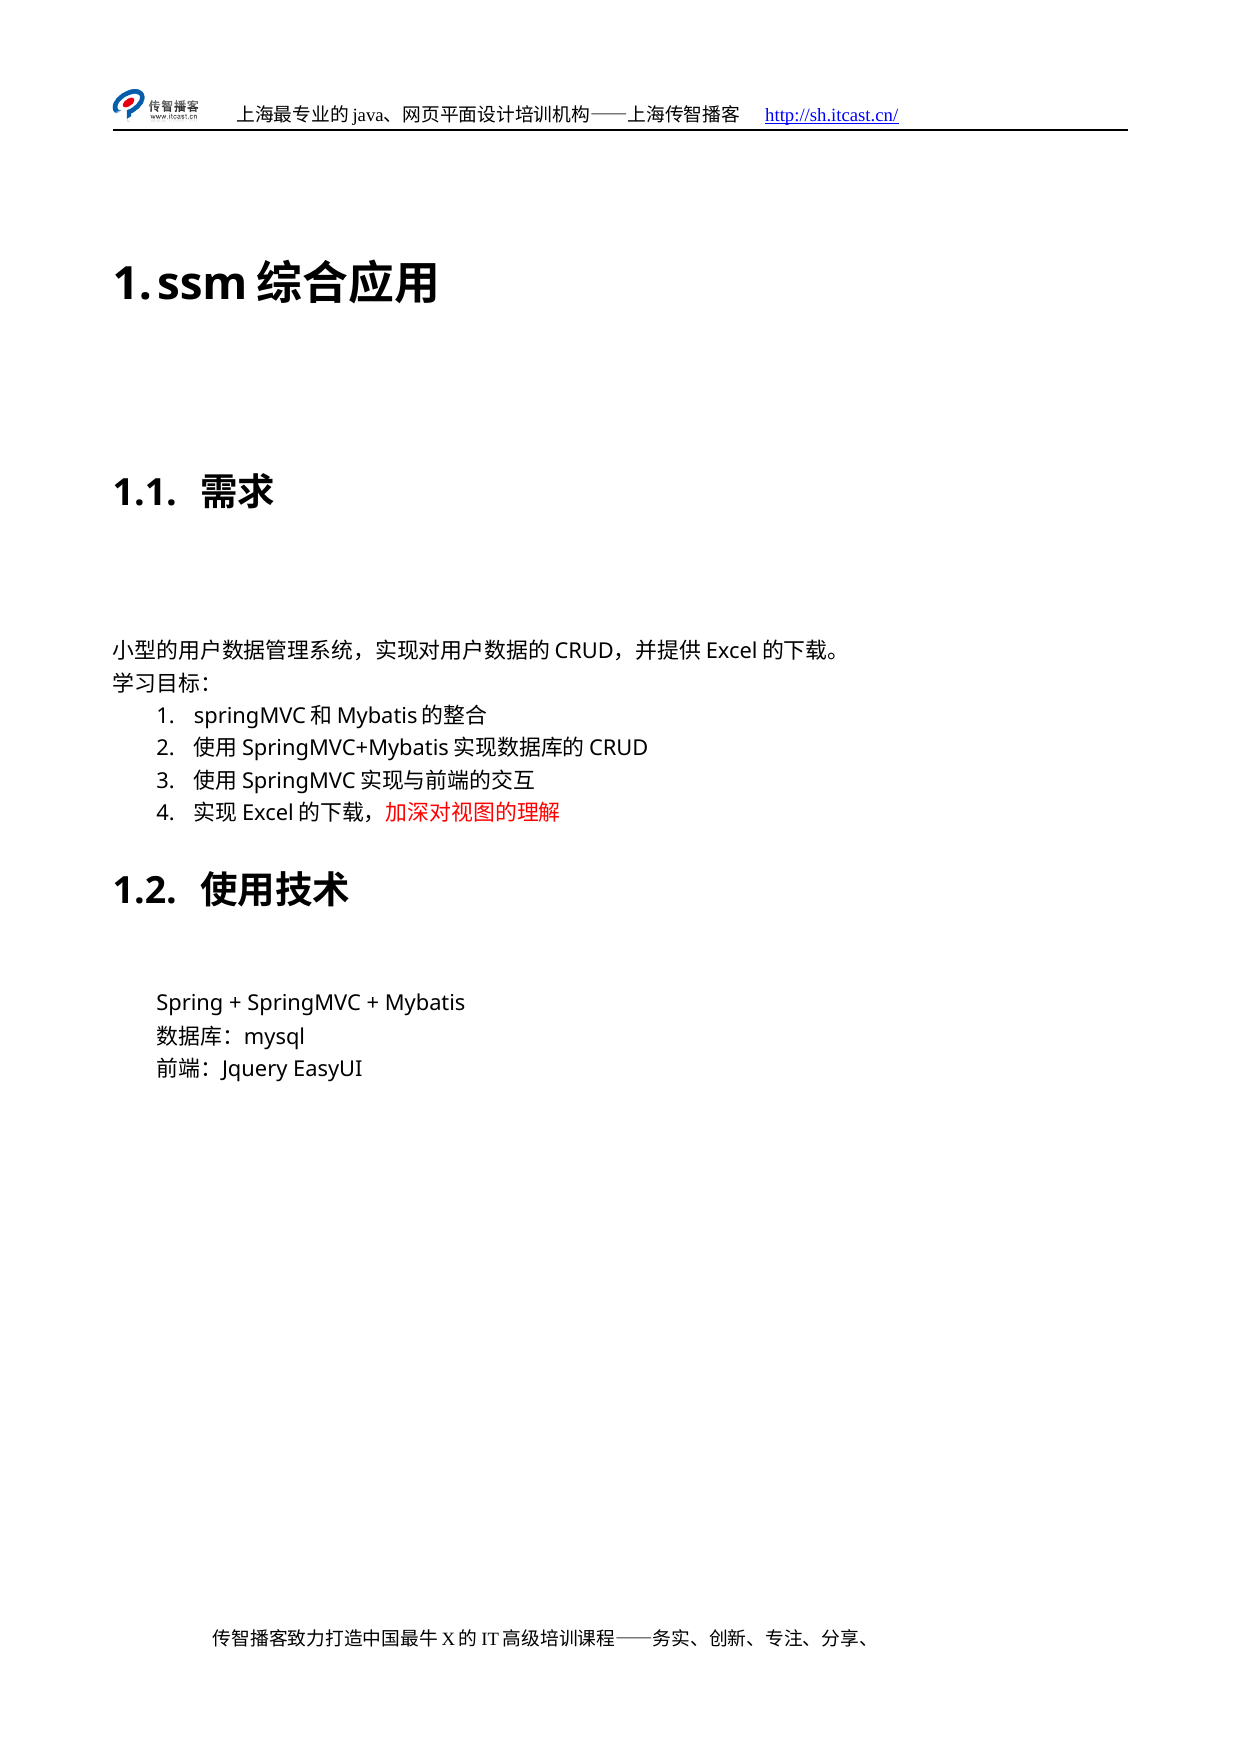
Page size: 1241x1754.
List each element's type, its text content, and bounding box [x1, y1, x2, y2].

subtitle 需求 [112, 457, 1128, 522]
list 使用SpringMVC实现与前端的交互 [156, 763, 1128, 795]
text 学习目标： [112, 665, 1128, 698]
subtitle ssm综合应用 [112, 231, 1128, 328]
list springMVC和Mybatis的整合 [156, 698, 1128, 730]
text 数据库：mysql [112, 1018, 1128, 1051]
picture [112, 88, 199, 122]
text 小型的用户数据管理系统，实现对用户数据的CRUD，并提供Excel的下载。 [112, 633, 1128, 665]
text 前端：Jquery EasyUI [112, 1051, 1128, 1083]
list 使用SpringMVC+Mybatis实现数据库的CRUD [156, 730, 1128, 763]
list 实现Excel的下载，加深对视图的理解 [156, 795, 1128, 828]
subtitle 使用技术 [112, 855, 1128, 920]
text Spring + SpringMVC + Mybatis [112, 986, 1128, 1018]
